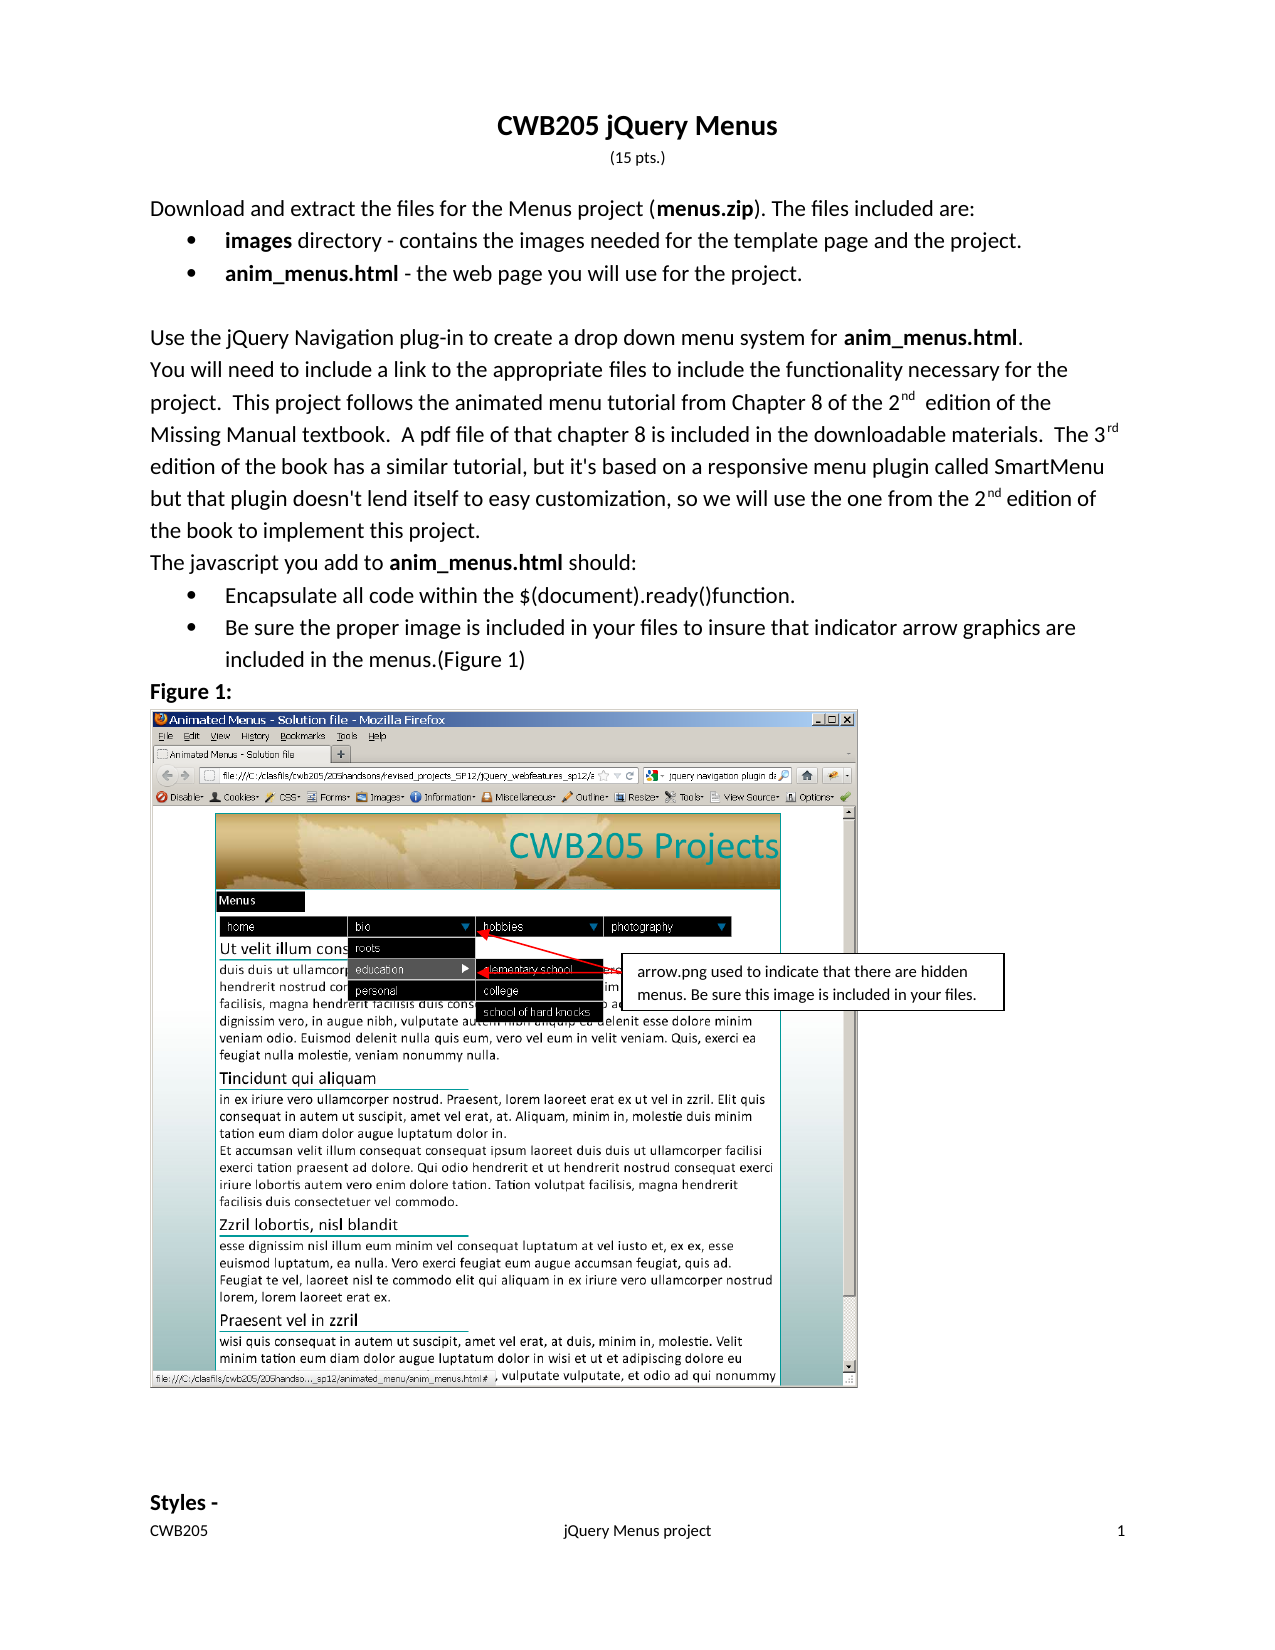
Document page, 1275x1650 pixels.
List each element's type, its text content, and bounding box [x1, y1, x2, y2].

list anim_menus.html - the web page you will use for the project. [187, 259, 1125, 287]
text You will need to include a link to the appropriate files to include the functionality necessary for the project. This project follows the animated menu tutorial from Chapter 8 of the 2nd edition of the Missing Manual textbook. A pdf file of that chapter 8 is included in the downloadable materials. The 3rd edition of the book has a similar tutorial, but it's based on a responsive menu plugin called SmartMenu but that plugin doesn't lend itself to easy customization, so we will use the one from the 2nd edition of the book to implement this project. [150, 355, 1125, 544]
text Download and extract the files for the Menus project (menus.zip). The files included are: [150, 194, 1125, 222]
text CWB205 jQuery Menus [150, 107, 1125, 142]
text Use the jQuery Navigation plug-in to create a drop down menu system for anim_menus.html. [150, 323, 1125, 351]
text Figure 1: [150, 677, 1125, 705]
text The javascript you add to anim_menus.html should: [150, 548, 1125, 577]
text Styles - [150, 1488, 1125, 1516]
text (15 pts.) [150, 148, 1125, 168]
list Be sure the proper image is included in your files to insure that indicator arrow graphics are included in the menus.(Figure 1) [187, 613, 1125, 673]
list images directory - contains the images needed for the template page and the project. [187, 227, 1125, 255]
list Encapsulate all code within the $(document).ready()function. [187, 581, 1125, 609]
picture [150, 709, 858, 1388]
